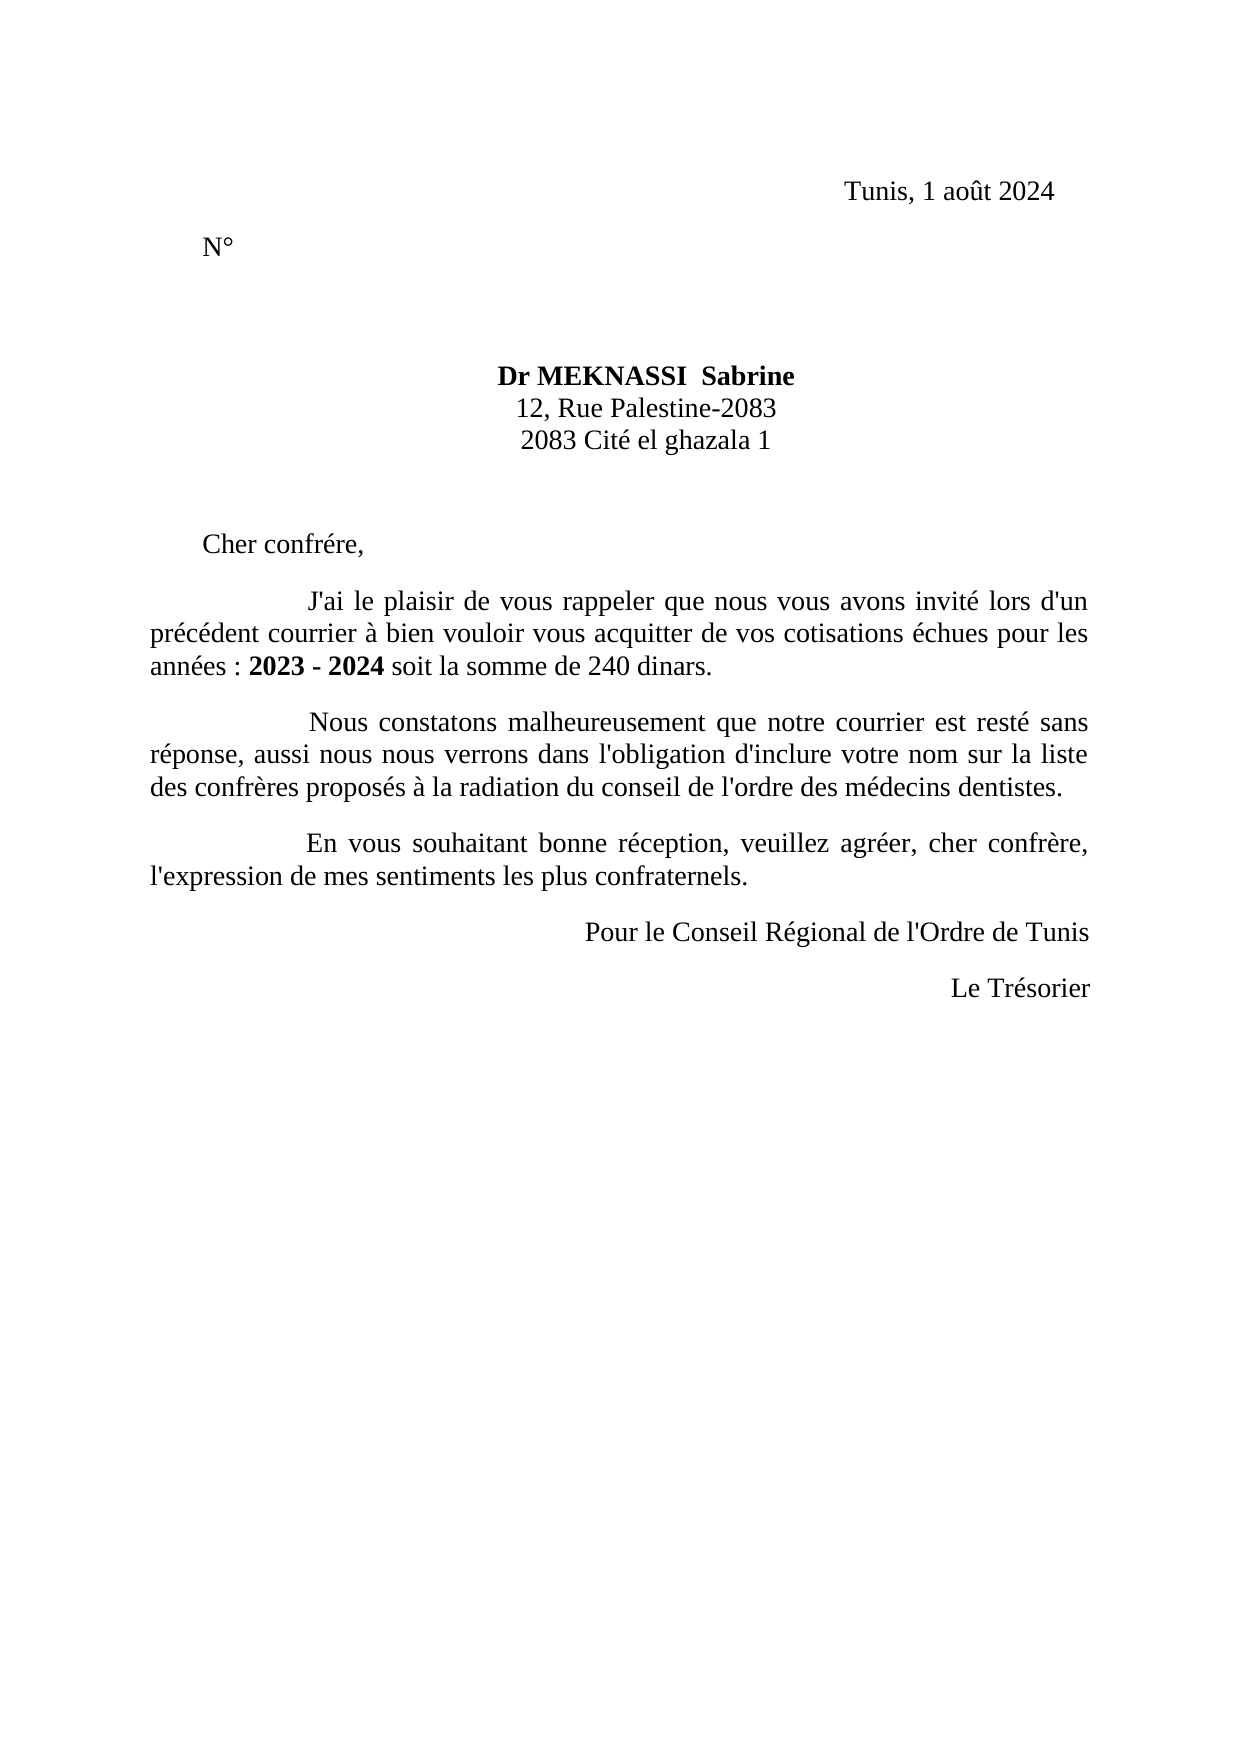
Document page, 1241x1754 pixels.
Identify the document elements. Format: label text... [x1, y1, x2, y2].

text Tunis, 1 août 2024 [150, 174, 1090, 206]
text Cher confrére, [150, 528, 1090, 560]
text Dr MEKNASSI Sabrine 12, Rue Palestine-2083 2083 Cité el ghazala 1 [150, 358, 1090, 456]
text Nous constatons malheureusement que notre courrier est resté sans réponse, aussi nous nous verrons dans l'obligation d'inclure votre nom sur la liste des confrères proposés à la radiation du conseil de l'ordre des médecins dentistes. [150, 705, 1090, 802]
text J'ai le plaisir de vous rappeler que nous vous avons invité lors d'un précédent courrier à bien vouloir vous acquitter de vos cotisations échues pour les années : 2023 - 2024 soit la somme de 240 dinars. [150, 584, 1090, 681]
text Le Trésorier [150, 971, 1090, 1004]
text En vous souhaitant bonne réception, veuillez agréer, cher confrère, l'expression de mes sentiments les plus confraternels. [150, 826, 1090, 891]
text Pour le Conseil Régional de l'Ordre de Tunis [150, 915, 1090, 947]
text N° [150, 230, 1090, 287]
